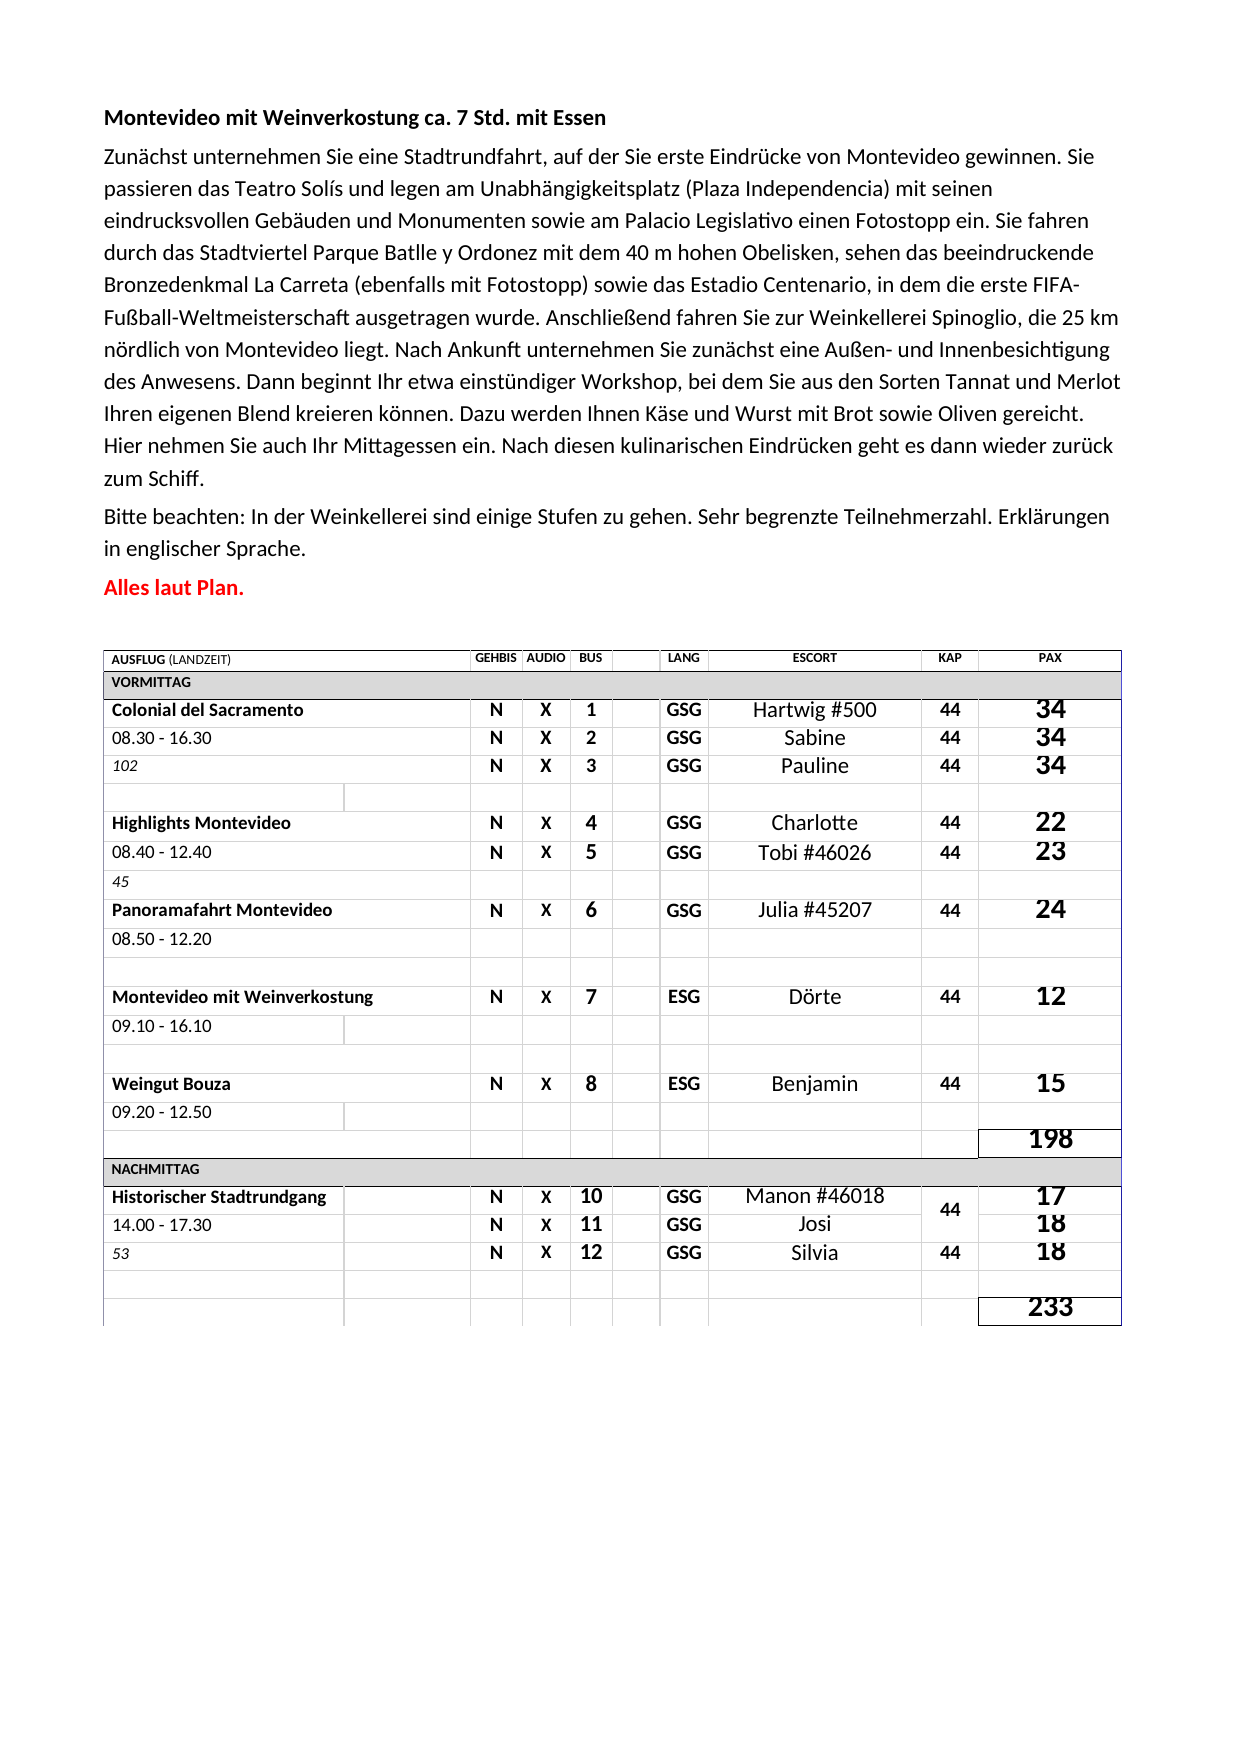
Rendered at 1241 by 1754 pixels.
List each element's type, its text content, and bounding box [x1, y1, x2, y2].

text Alles laut Plan. [103, 573, 1122, 601]
text Zunächst unternehmen Sie eine Stadtrundfahrt, auf der Sie erste Eindrücke von Montevideo gewinnen. Sie passieren das Teatro Solís und legen am Unabhängigkeitsplatz (Plaza Independencia) mit seinen eindrucksvollen Gebäuden und Monumenten sowie am Palacio Legislativo einen Fotostopp ein. Sie fahren durch das Stadtviertel Parque Batlle y Ordonez mit dem 40 m hohen Obelisken, sehen das beeindruckende Bronzedenkmal La Carreta (ebenfalls mit Fotostopp) sowie das Estadio Centenario, in dem die erste FIFA-Fußball-Weltmeisterschaft ausgetragen wurde. Anschließend fahren Sie zur Weinkellerei Spinoglio, die 25 km nördlich von Montevideo liegt. Nach Ankunft unternehmen Sie zunächst eine Außen- und Innenbesichtigung des Anwesens. Dann beginnt Ihr etwa einstündiger Workshop, bei dem Sie aus den Sorten Tannat und Merlot Ihren eigenen Blend kreieren können. Dazu werden Ihnen Käse und Wurst mit Brot sowie Oliven gereicht. Hier nehmen Sie auch Ihr Mittagessen ein. Nach diesen kulinarischen Eindrücken geht es dann wieder zurück zum Schiff. [103, 142, 1122, 492]
text Bitte beachten: In der Weinkellerei sind einige Stufen zu gehen. Sehr begrenzte Teilnehmerzahl. Erklärungen in englischer Sprache. [103, 502, 1122, 562]
text Montevideo mit Weinverkostung ca. 7 Std. mit Essen [103, 103, 1122, 131]
